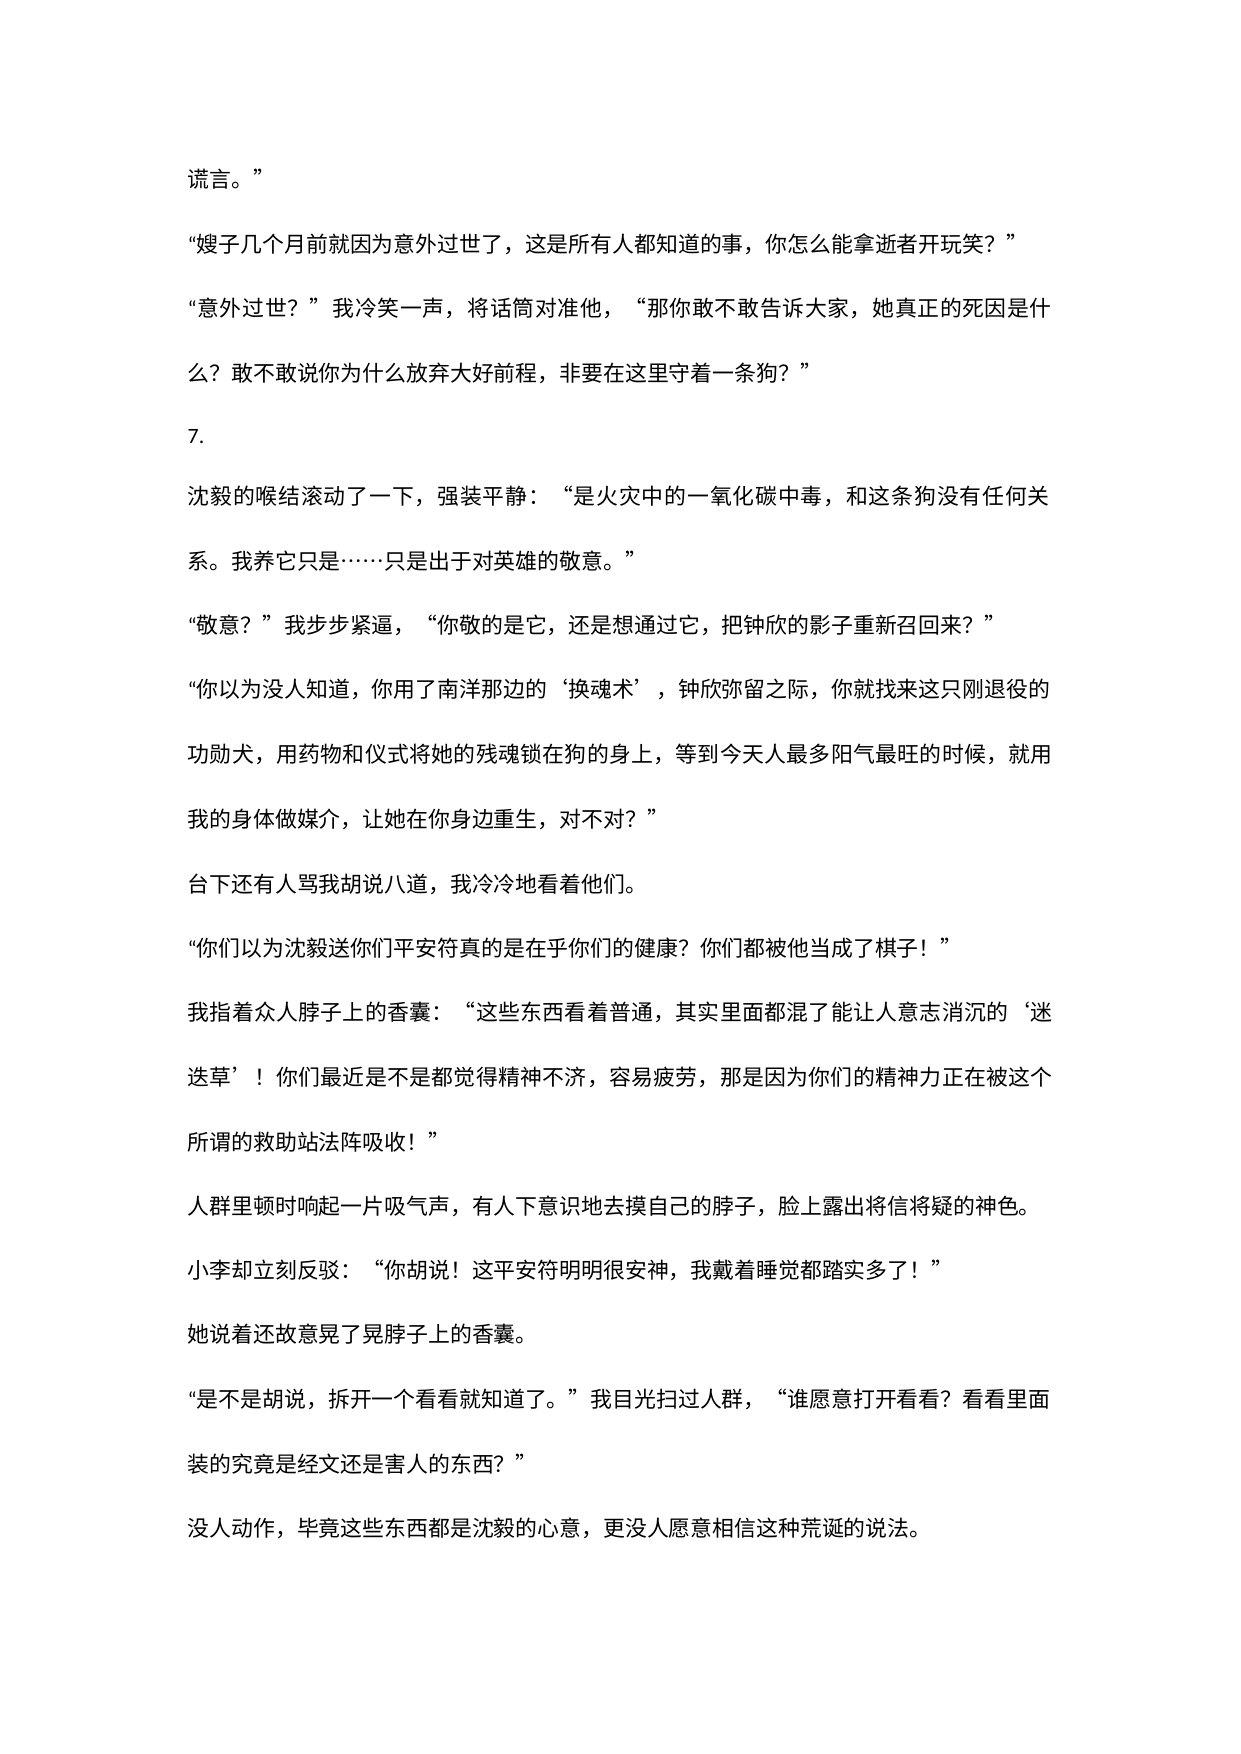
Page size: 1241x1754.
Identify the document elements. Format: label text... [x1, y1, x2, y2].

text 人群里顿时响起一片吸气声，有人下意识地去摸自己的脖子，脸上露出将信将疑的神色。 [187, 1189, 1053, 1221]
text “你以为没人知道，你用了南洋那边的‘换魂术’，钟欣弥留之际，你就找来这只刚退役的功勋犬，用药物和仪式将她的残魂锁在狗的身上，等到今天人最多阳气最旺的时候，就用我的身体做媒介，让她在你身边重生，对不对？” [187, 672, 1053, 834]
text “嫂子几个月前就因为意外过世了，这是所有人都知道的事，你怎么能拿逝者开玩笑？” [187, 226, 1053, 259]
text 我指着众人脖子上的香囊：“这些东西看着普通，其实里面都混了能让人意志消沉的‘迷迭草’！你们最近是不是都觉得精神不济，容易疲劳，那是因为你们的精神力正在被这个所谓的救助站法阵吸收！” [187, 994, 1053, 1157]
text “敬意？”我步步紧逼，“你敬的是它，还是想通过它，把钟欣的影子重新召回来？” [187, 608, 1053, 640]
text 小李却立刻反驳：“你胡说！这平安符明明很安神，我戴着睡觉都踏实多了！” [187, 1253, 1053, 1285]
text “意外过世？”我冷笑一声，将话筒对准他，“那你敢不敢告诉大家，她真正的死因是什么？敢不敢说你为什么放弃大好前程，非要在这里守着一条狗？” [187, 290, 1053, 388]
text 没人动作，毕竟这些东西都是沈毅的心意，更没人愿意相信这种荒诞的说法。 [187, 1510, 1053, 1543]
text “是不是胡说，拆开一个看看就知道了。”我目光扫过人群，“谁愿意打开看看？看看里面装的究竟是经文还是害人的东西？” [187, 1381, 1053, 1479]
text 她说着还故意晃了晃脖子上的香囊。 [187, 1317, 1053, 1349]
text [187, 162, 1053, 194]
text “你们以为沈毅送你们平安符真的是在乎你们的健康？你们都被他当成了棋子！” [187, 930, 1053, 963]
text 7. [187, 419, 1053, 452]
text 沈毅的喉结滚动了一下，强装平静：“是火灾中的一氧化碳中毒，和这条狗没有任何关系。我养它只是……只是出于对英雄的敬意。” [187, 479, 1053, 576]
text 台下还有人骂我胡说八道，我冷冷地看着他们。 [187, 866, 1053, 899]
